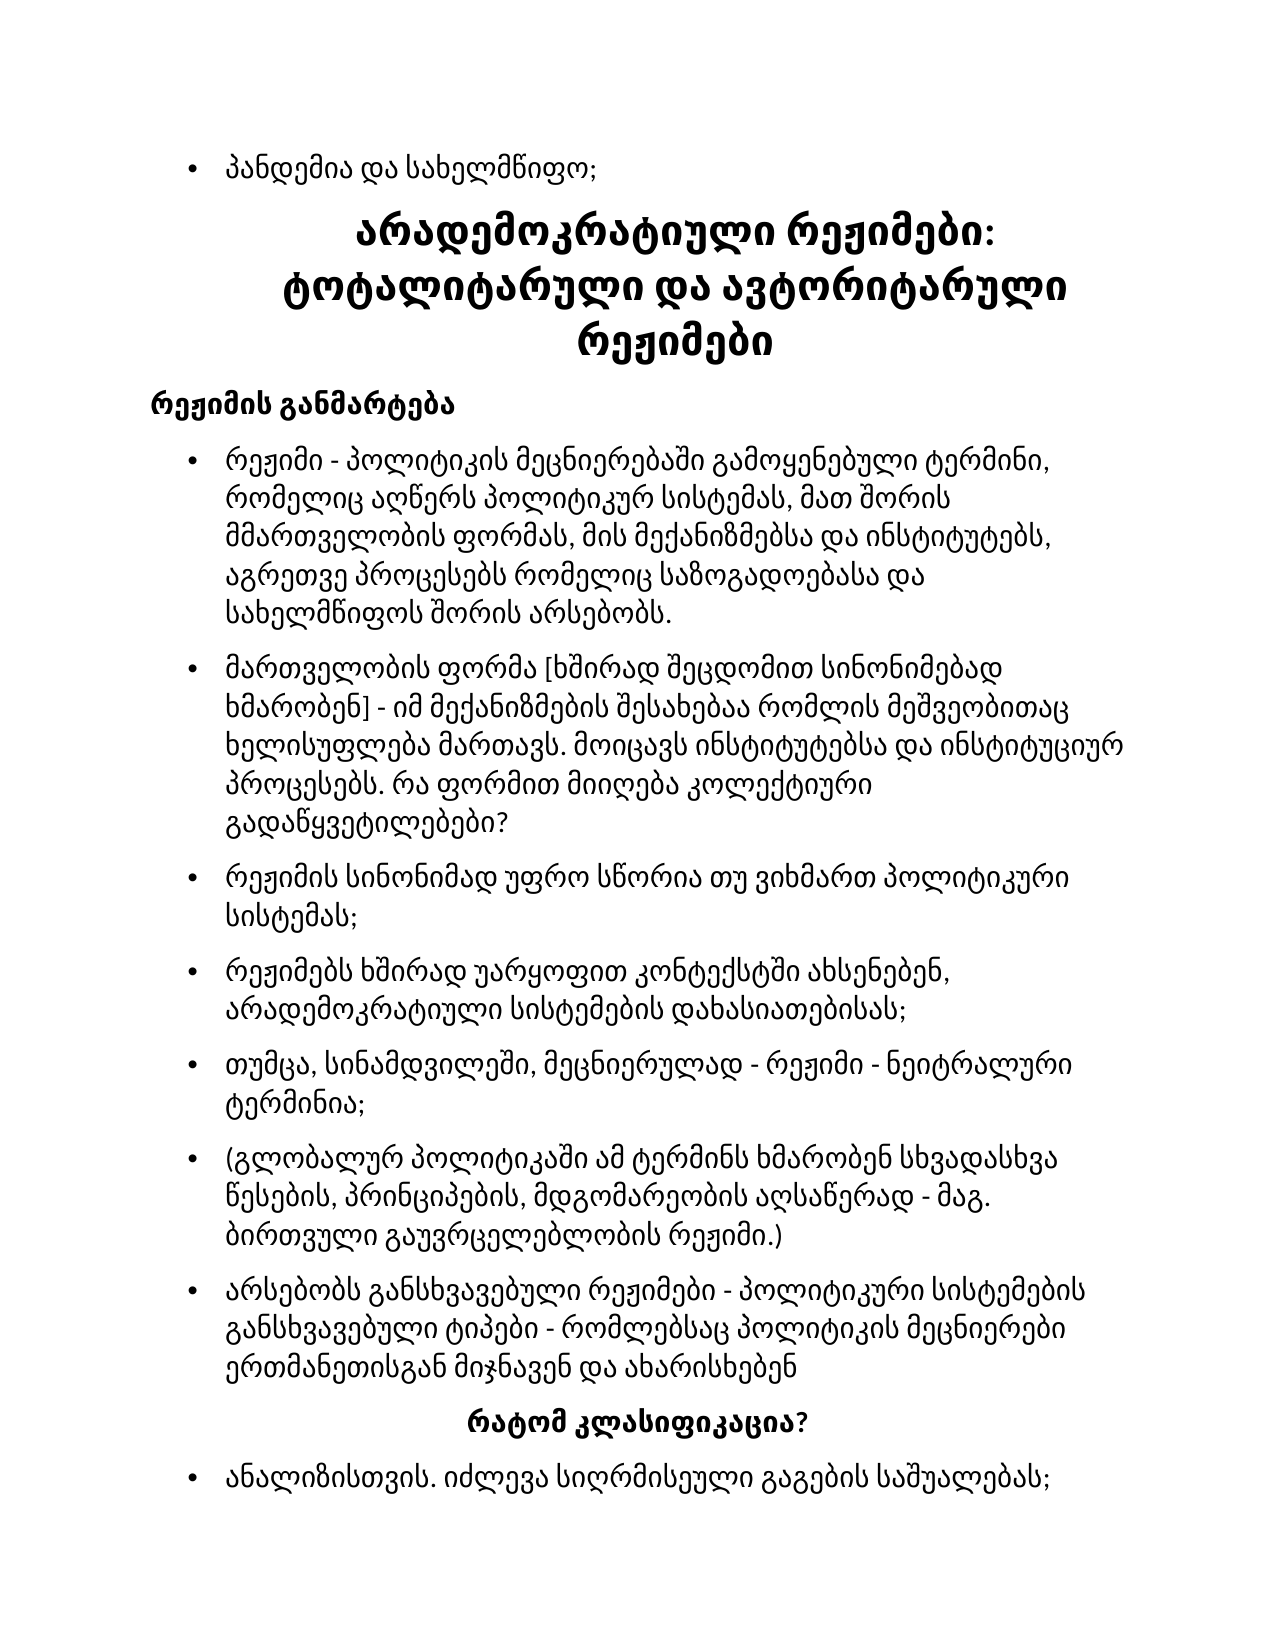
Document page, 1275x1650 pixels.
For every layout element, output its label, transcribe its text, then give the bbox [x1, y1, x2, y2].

list პანდემია და სახელმწიფო; [187, 150, 1125, 186]
list ანალიზისთვის. იძლევა სიღრმისეული გაგების საშუალებას; [187, 1459, 1125, 1494]
text რეჟიმის განმარტება [150, 386, 1125, 422]
text რატომ კლასიფიკაცია? [150, 1404, 1125, 1439]
text არადემოკრატიული რეჟიმები: ტოტალიტარული და ავტორიტარული რეჟიმები [225, 205, 1125, 366]
list მართველობის ფორმა [ხშირად შეცდომით სინონიმებად ხმარობენ] - იმ მექანიზმების შესახებაა რომლის მეშვეობითაც ხელისუფლება მართავს. მოიცავს ინსტიტუტებსა და ინსტიტუციურ პროცესებს. რა ფორმით მიიღება კოლექტიური გადაწყვეტილებები? [187, 650, 1125, 840]
list (გლობალურ პოლიტიკაში ამ ტერმინს ხმარობენ სხვადასხვა წესების, პრინციპების, მდგომარეობის აღსაწერად - მაგ. ბირთვული გაუვრცელებლობის რეჟიმი.) [187, 1140, 1125, 1252]
list თუმცა, სინამდვილეში, მეცნიერულად - რეჟიმი - ნეიტრალური ტერმინია; [187, 1046, 1125, 1120]
list რეჟიმი - პოლიტიკის მეცნიერებაში გამოყენებული ტერმინი, რომელიც აღწერს პოლიტიკურ სისტემას, მათ შორის მმართველობის ფორმას, მის მექანიზმებსა და ინსტიტუტებს, აგრეთვე პროცესებს რომელიც საზოგადოებასა და სახელმწიფოს შორის არსებობს. [187, 442, 1125, 631]
list არსებობს განსხვავებული რეჟიმები - პოლიტიკური სისტემების განსხვავებული ტიპები - რომლებსაც პოლიტიკის მეცნიერები ერთმანეთისგან მიჯნავენ და ახარისხებენ [187, 1272, 1125, 1384]
list რეჟიმებს ხშირად უარყოფით კონტექსტში ახსენებენ, არადემოკრატიული სისტემების დახასიათებისას; [187, 953, 1125, 1027]
list რეჟიმის სინონიმად უფრო სწორია თუ ვიხმართ პოლიტიკური სისტემას; [187, 859, 1125, 933]
